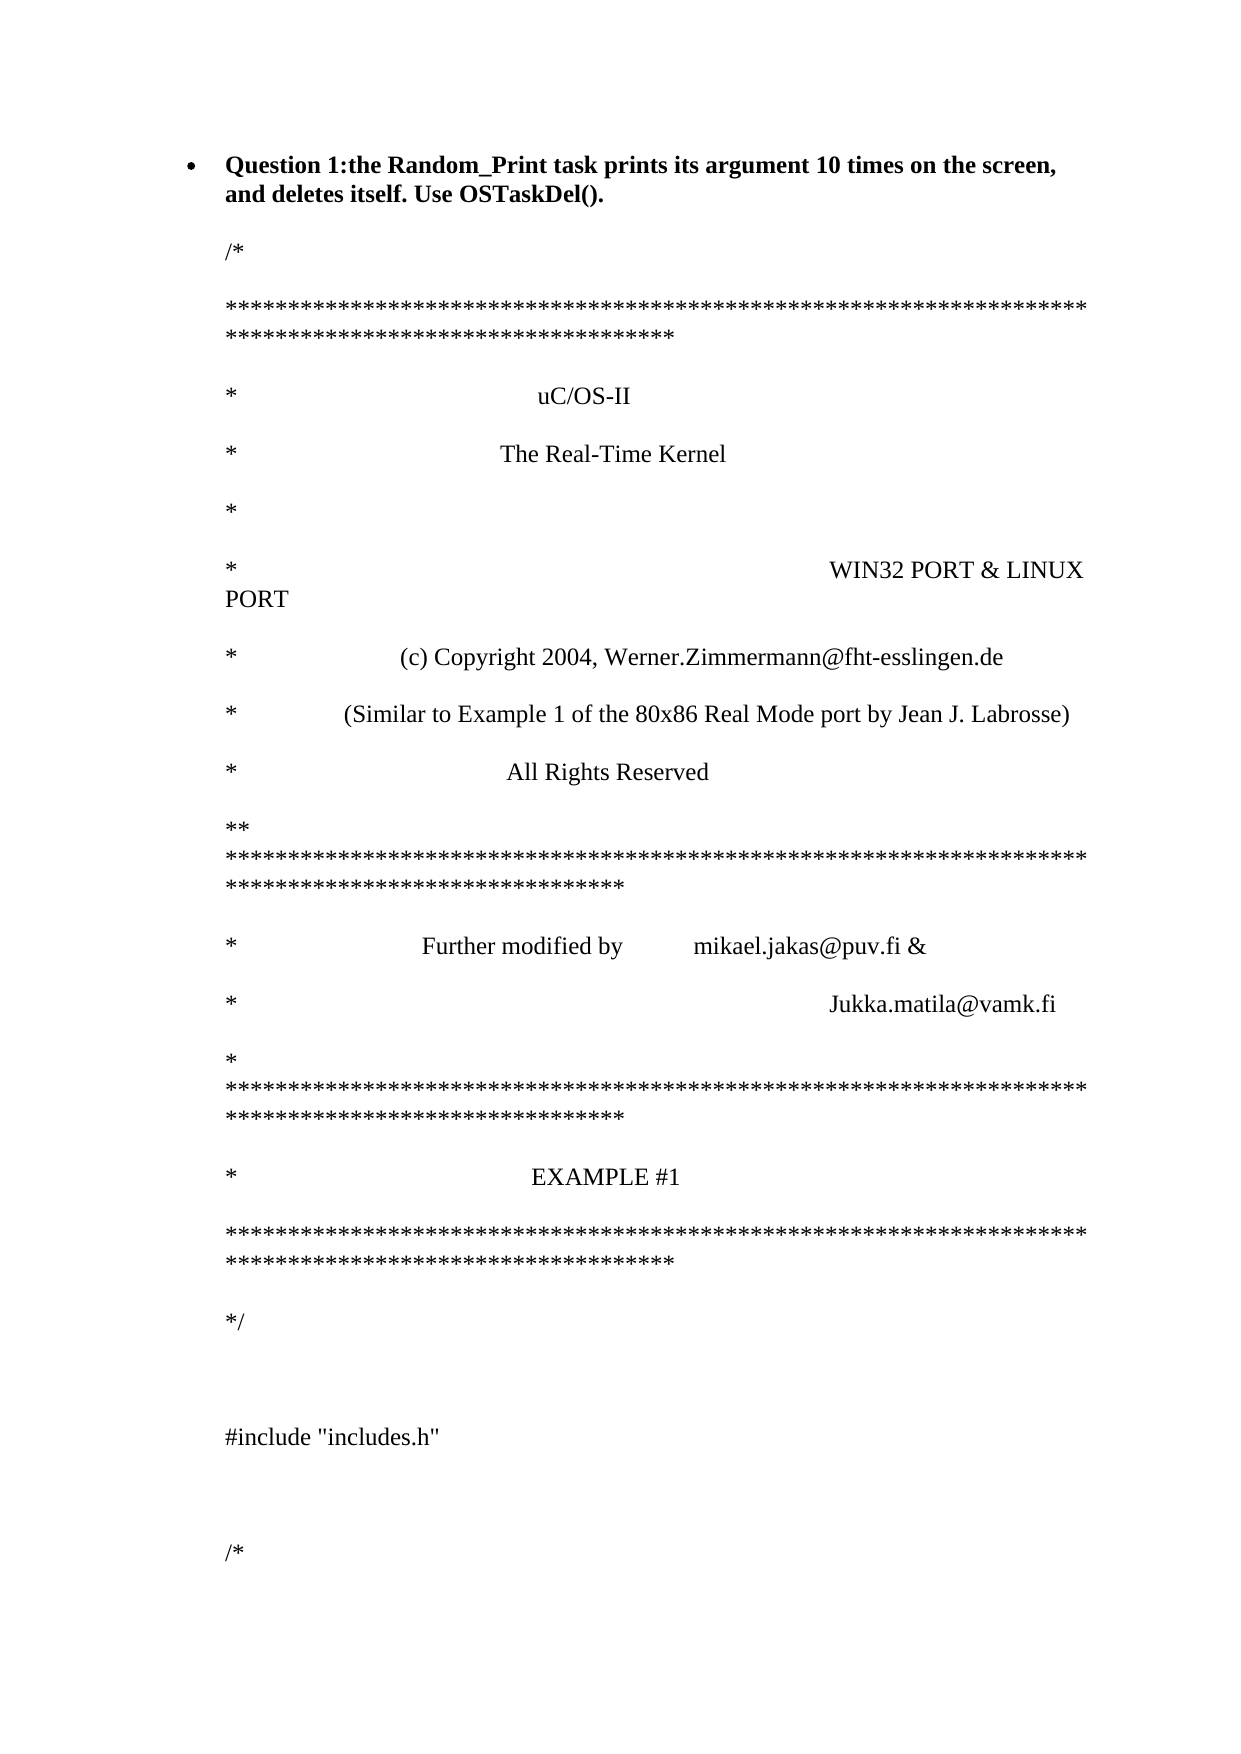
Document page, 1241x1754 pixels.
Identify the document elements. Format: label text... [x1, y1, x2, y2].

list Question 1:the Random_Print task prints its argument 10 times on the screen, and deletes itself. Use OSTaskDel(). [187, 150, 1090, 207]
text #include "includes.h" [225, 1422, 1090, 1451]
text * [225, 497, 1090, 526]
text ********************************************************************************************************* [225, 294, 1090, 352]
text * Further modified by mikael.jakas@puv.fi & [225, 931, 1090, 959]
text * uC/OS-II [225, 381, 1090, 410]
text * ***************************************************************************************************** [225, 1047, 1090, 1133]
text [225, 1220, 1090, 1277]
text * Jukka.matila@vamk.fi [225, 989, 1090, 1017]
text ** ***************************************************************************************************** [225, 815, 1090, 902]
text * EXAMPLE #1 [225, 1162, 1090, 1191]
text /* [225, 1538, 1090, 1567]
text /* [225, 237, 1090, 265]
text * WIN32 PORT & LINUX PORT [225, 555, 1090, 612]
text * All Rights Reserved [225, 757, 1090, 786]
text */ [225, 1307, 1090, 1335]
text * The Real-Time Kernel [225, 439, 1090, 468]
text * (Similar to Example 1 of the 80x86 Real Mode port by Jean J. Labrosse) [225, 699, 1090, 728]
text * (c) Copyright 2004, Werner.Zimmermann@fht-esslingen.de [225, 642, 1090, 670]
